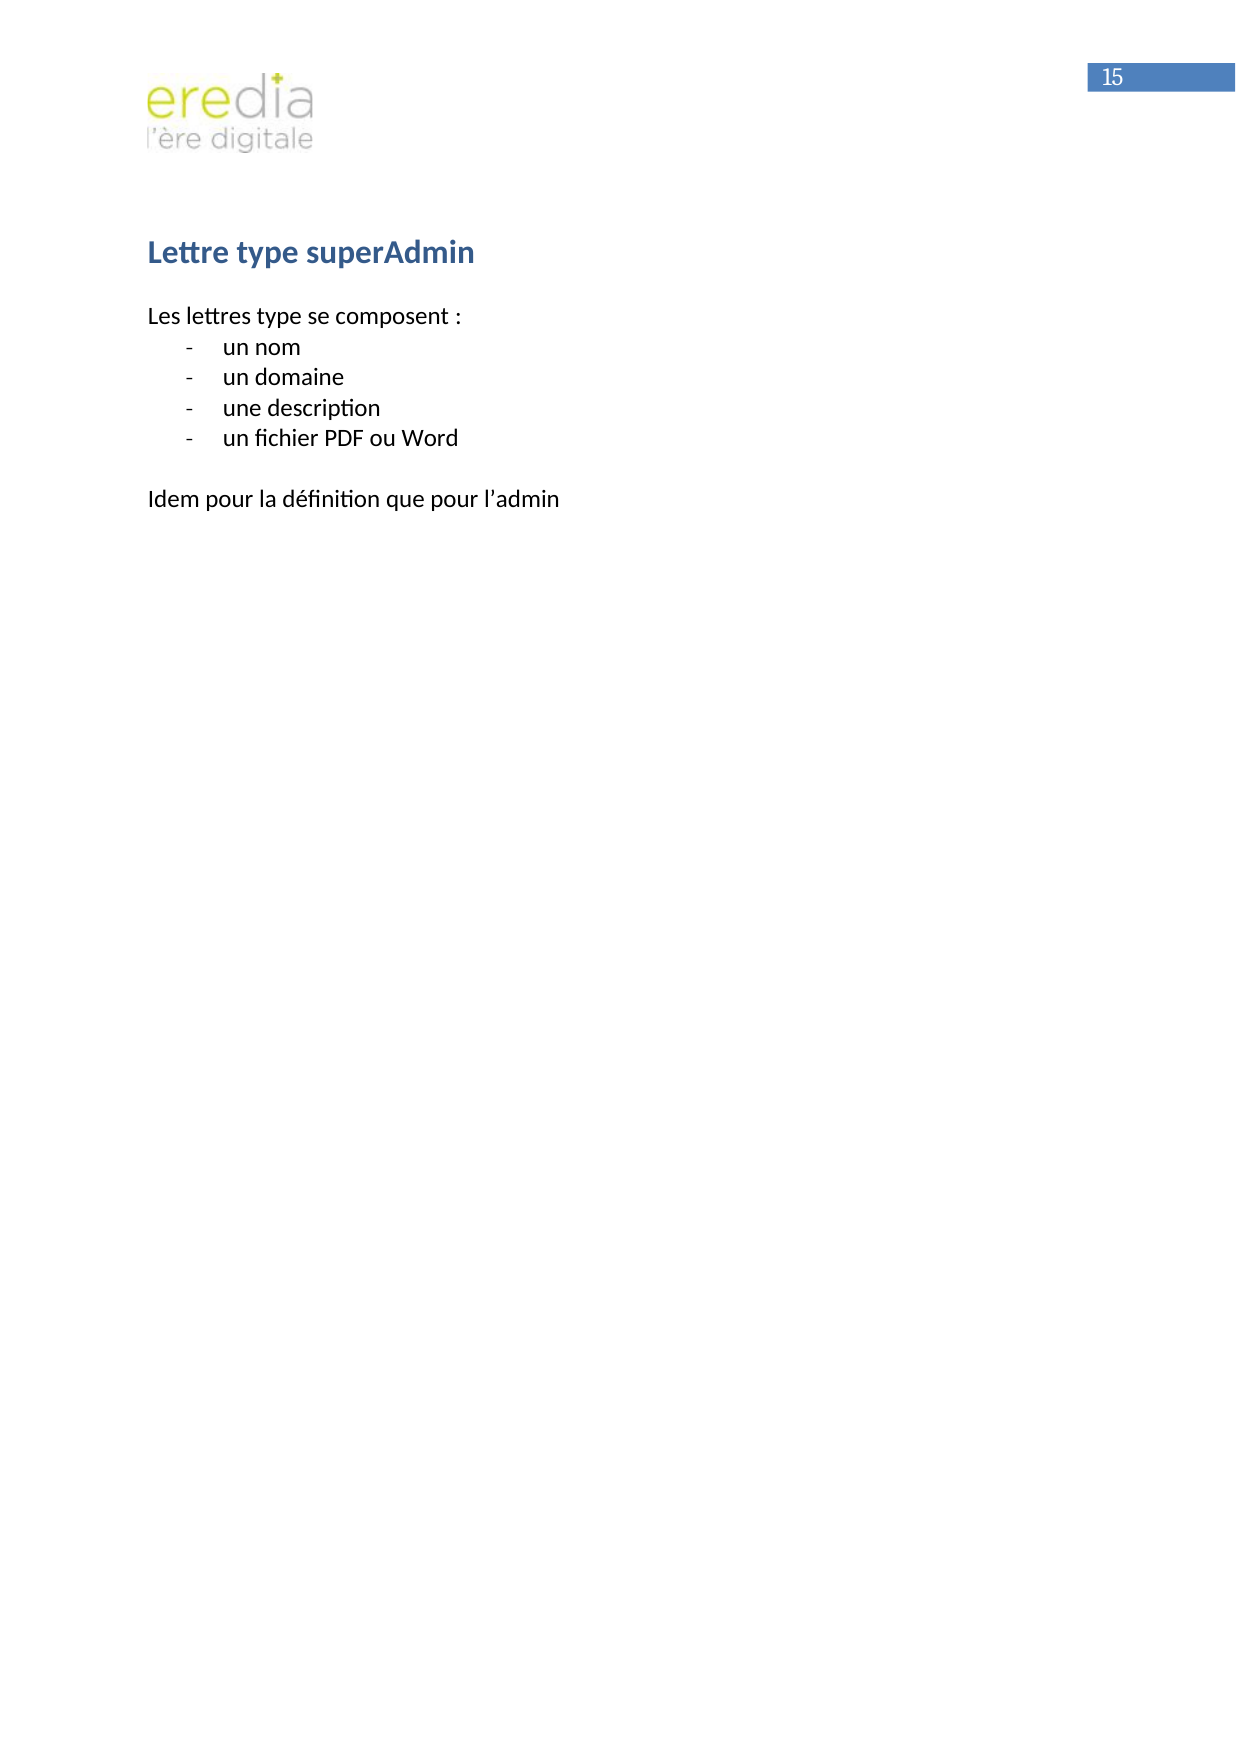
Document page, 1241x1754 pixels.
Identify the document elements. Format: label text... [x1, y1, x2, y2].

text Idem pour la définition que pour l’admin [148, 484, 1093, 514]
list un domaine [185, 362, 1093, 392]
subtitle Lettre type superAdmin [148, 231, 1093, 272]
list un fichier PDF ou Word [185, 423, 1093, 453]
text Les lettres type se composent : [148, 301, 1093, 331]
list un nom [185, 331, 1093, 362]
list une description [185, 392, 1093, 423]
picture [147, 73, 313, 153]
